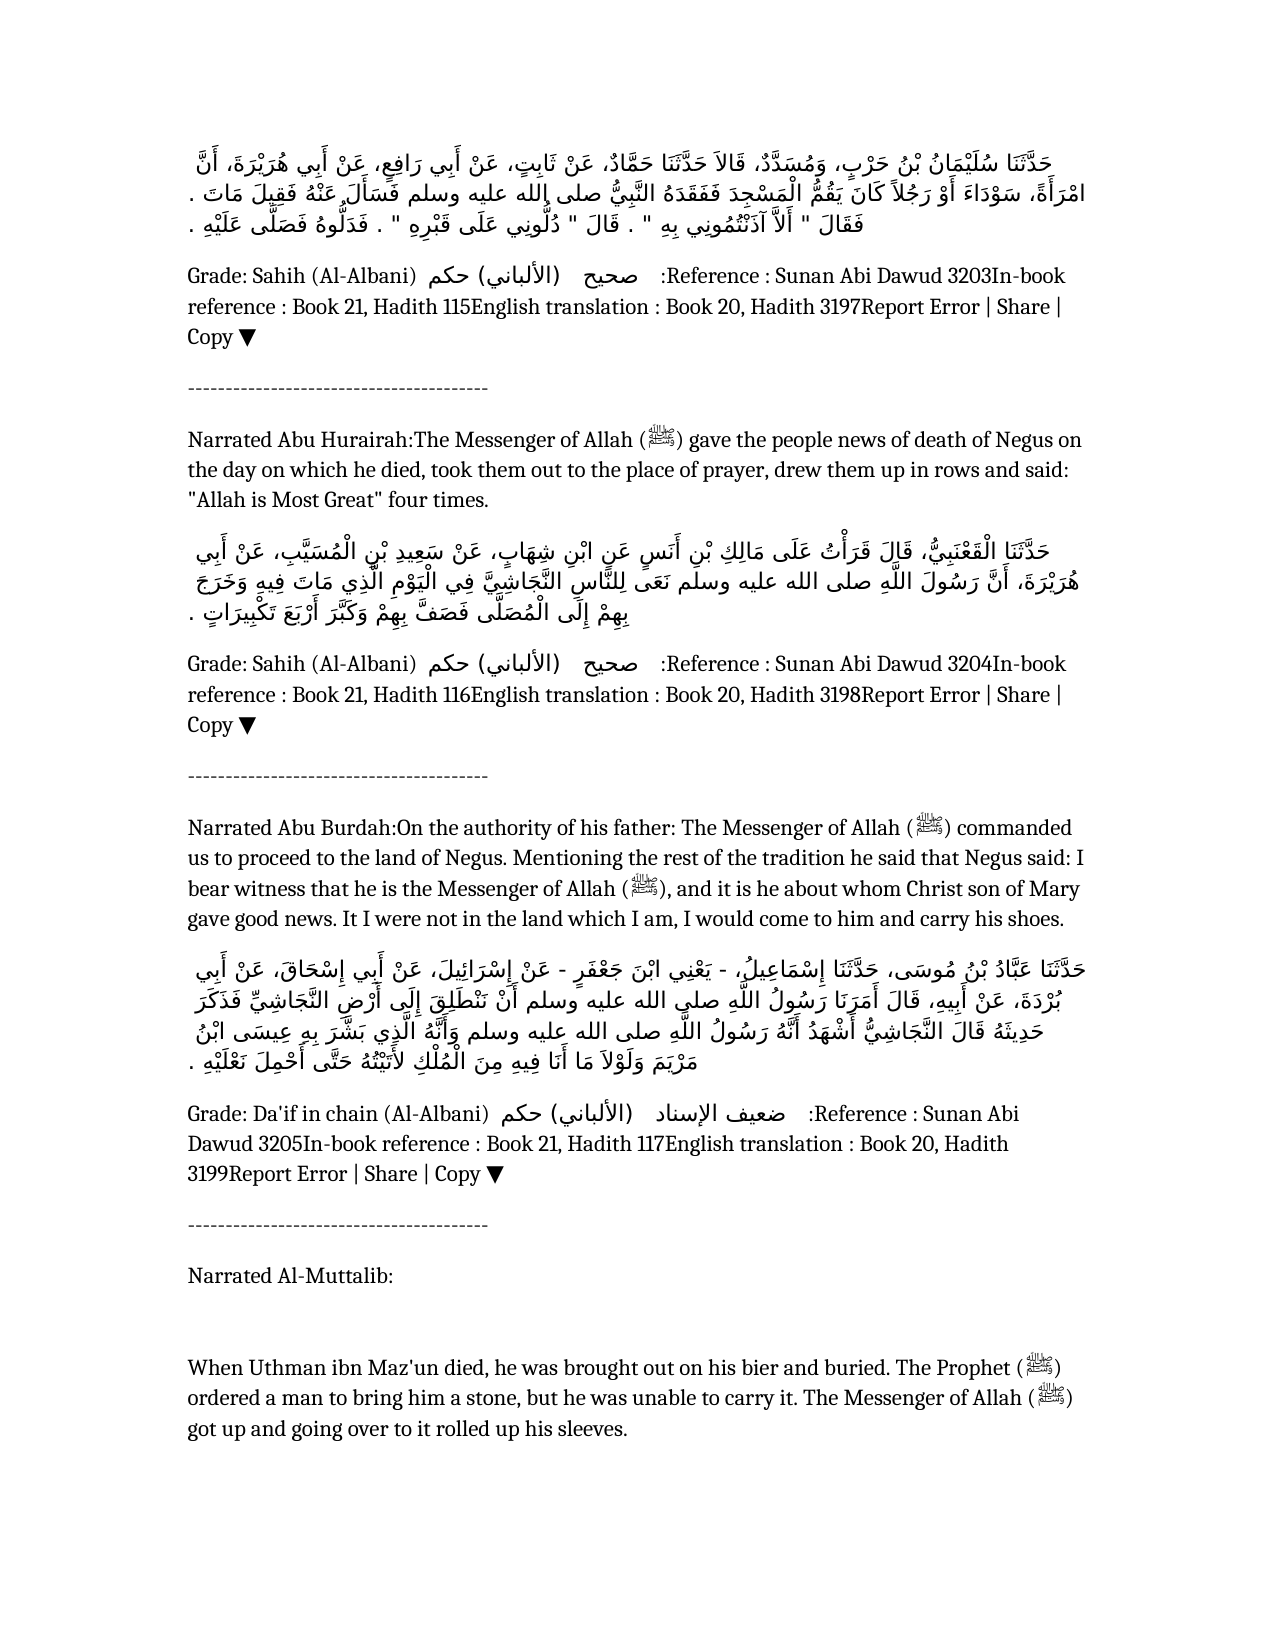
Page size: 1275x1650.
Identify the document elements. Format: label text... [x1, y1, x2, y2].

text Grade: Sahih (Al-Albani) صحيح (الألباني) حكم :Reference : Sunan Abi Dawud 3203In-book reference : Book 21, Hadith 115English translation : Book 20, Hadith 3197Report Error | Share | Copy ▼ [187, 263, 1087, 350]
text Grade: Da'if in chain (Al-Albani) ضعيف الإسناد (الألباني) حكم :Reference : Sunan Abi Dawud 3205In-book reference : Book 21, Hadith 117English translation : Book 20, Hadith 3199Report Error | Share | Copy ▼ [187, 1100, 1087, 1187]
text ---------------------------------------- [187, 763, 1087, 789]
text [187, 1263, 1087, 1472]
text Grade: Sahih (Al-Albani) صحيح (الألباني) حكم :Reference : Sunan Abi Dawud 3204In-book reference : Book 21, Hadith 116English translation : Book 20, Hadith 3198Report Error | Share | Copy ▼ [187, 651, 1087, 738]
text ---------------------------------------- [187, 1212, 1087, 1238]
text حَدَّثَنَا سُلَيْمَانُ بْنُ حَرْبٍ، وَمُسَدَّدٌ، قَالاَ حَدَّثَنَا حَمَّادٌ، عَنْ ثَابِتٍ، عَنْ أَبِي رَافِعٍ، عَنْ أَبِي هُرَيْرَةَ، أَنَّ امْرَأَةً، سَوْدَاءَ أَوْ رَجُلاً كَانَ يَقُمُّ الْمَسْجِدَ فَفَقَدَهُ النَّبِيُّ صلى الله عليه وسلم فَسَأَلَ عَنْهُ فَقِيلَ مَاتَ ‏.‏ فَقَالَ ‏"‏ أَلاَّ آذَنْتُمُونِي بِهِ ‏"‏ ‏.‏ قَالَ ‏"‏ دُلُّونِي عَلَى قَبْرِهِ ‏"‏ ‏.‏ فَدَلُّوهُ فَصَلَّى عَلَيْهِ ‏.‏ [187, 150, 1087, 238]
text Narrated Abu Burdah:On the authority of his father: The Messenger of Allah (ﷺ) commanded us to proceed to the land of Negus. Mentioning the rest of the tradition he said that Negus said: I bear witness that he is the Messenger of Allah (ﷺ), and it is he about whom Christ son of Mary gave good news. It I were not in the land which I am, I would come to him and carry his shoes. [187, 814, 1087, 932]
text ---------------------------------------- [187, 375, 1087, 401]
text حَدَّثَنَا الْقَعْنَبِيُّ، قَالَ قَرَأْتُ عَلَى مَالِكِ بْنِ أَنَسٍ عَنِ ابْنِ شِهَابٍ، عَنْ سَعِيدِ بْنِ الْمُسَيَّبِ، عَنْ أَبِي هُرَيْرَةَ، أَنَّ رَسُولَ اللَّهِ صلى الله عليه وسلم نَعَى لِلنَّاسِ النَّجَاشِيَّ فِي الْيَوْمِ الَّذِي مَاتَ فِيهِ وَخَرَجَ بِهِمْ إِلَى الْمُصَلَّى فَصَفَّ بِهِمْ وَكَبَّرَ أَرْبَعَ تَكْبِيرَاتٍ ‏.‏ [187, 538, 1087, 626]
text Narrated Abu Hurairah:The Messenger of Allah (ﷺ) gave the people news of death of Negus on the day on which he died, took them out to the place of prayer, drew them up in rows and said: "Allah is Most Great" four times. [187, 426, 1087, 513]
text حَدَّثَنَا عَبَّادُ بْنُ مُوسَى، حَدَّثَنَا إِسْمَاعِيلُ، - يَعْنِي ابْنَ جَعْفَرٍ - عَنْ إِسْرَائِيلَ، عَنْ أَبِي إِسْحَاقَ، عَنْ أَبِي بُرْدَةَ، عَنْ أَبِيهِ، قَالَ أَمَرَنَا رَسُولُ اللَّهِ صلى الله عليه وسلم أَنْ نَنْطَلِقَ إِلَى أَرْضِ النَّجَاشِيِّ فَذَكَرَ حَدِيثَهُ قَالَ النَّجَاشِيُّ أَشْهَدُ أَنَّهُ رَسُولُ اللَّهِ صلى الله عليه وسلم وَأَنَّهُ الَّذِي بَشَّرَ بِهِ عِيسَى ابْنُ مَرْيَمَ وَلَوْلاَ مَا أَنَا فِيهِ مِنَ الْمُلْكِ لأَتَيْتُهُ حَتَّى أَحْمِلَ نَعْلَيْهِ ‏.‏ [187, 957, 1087, 1075]
